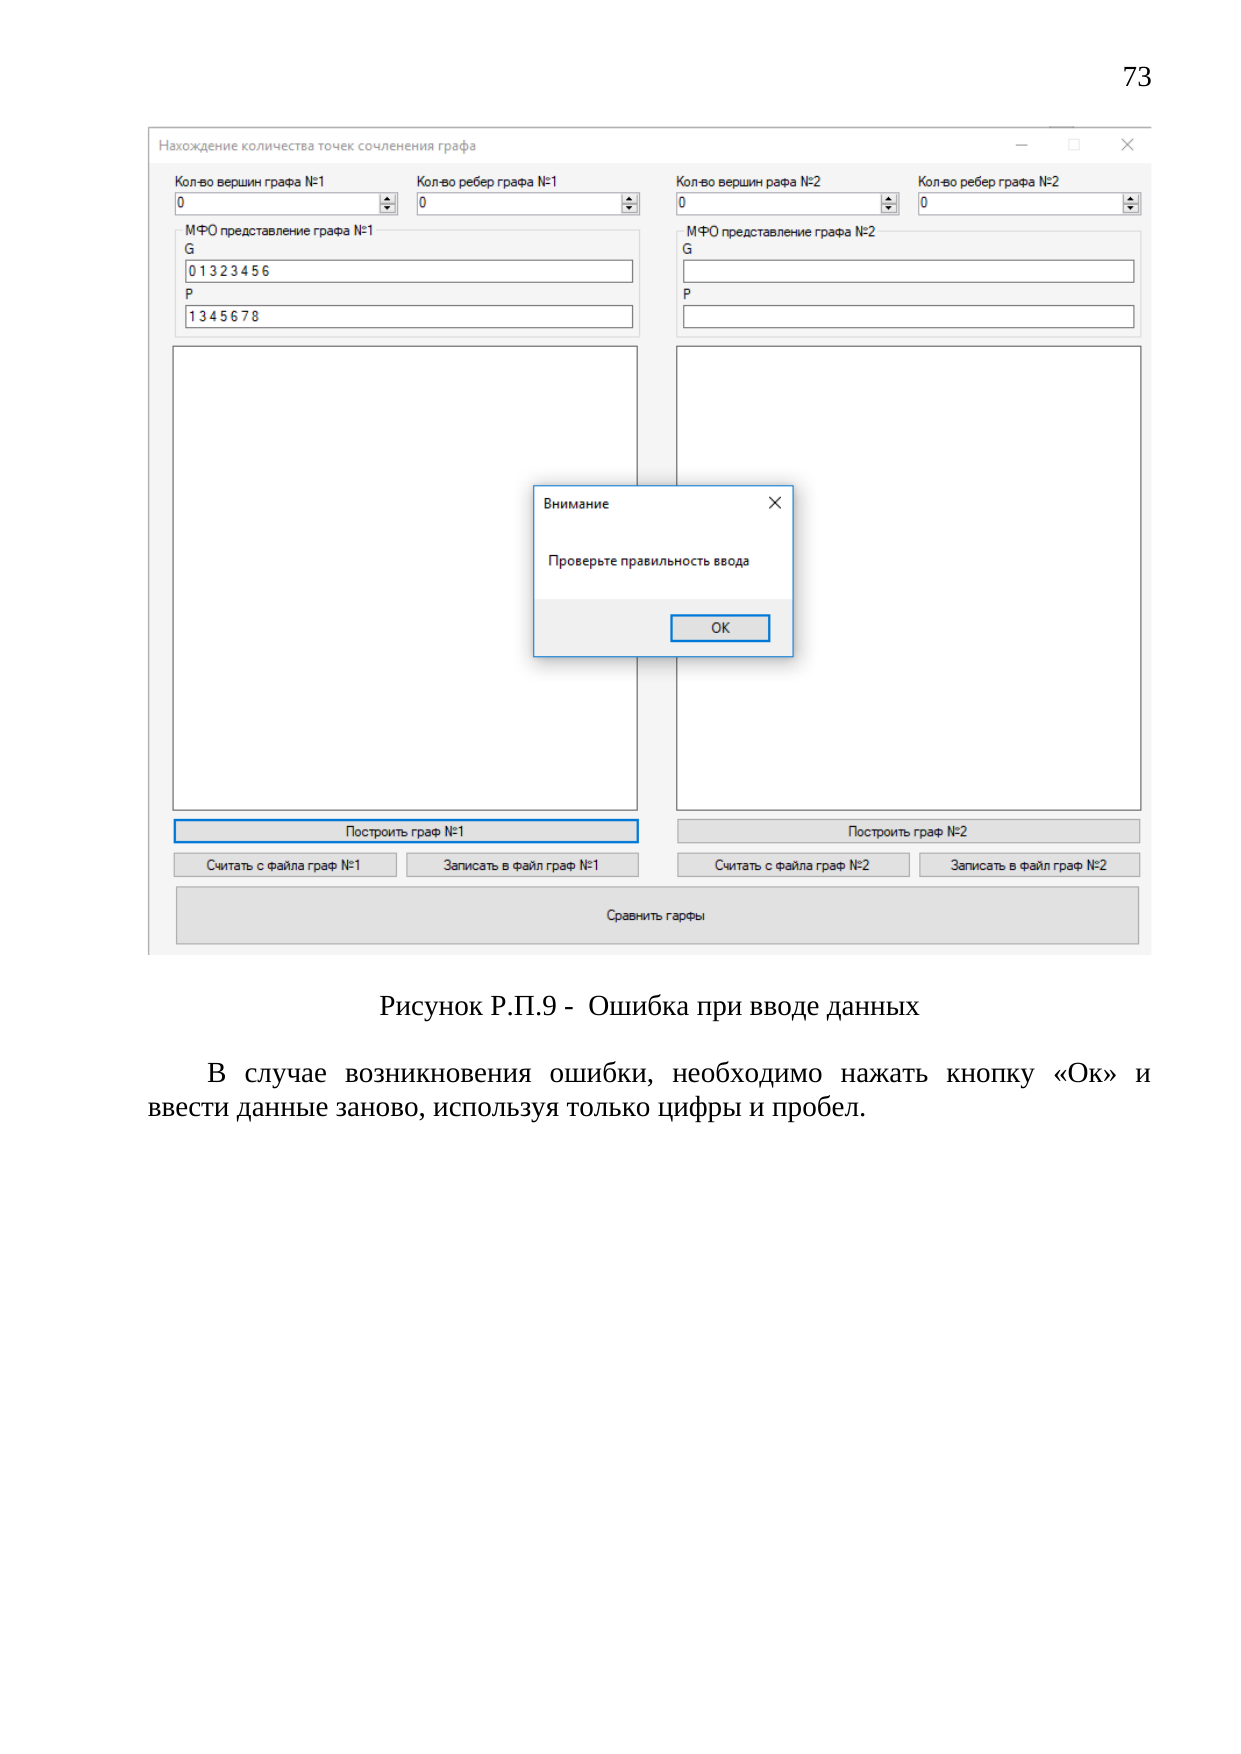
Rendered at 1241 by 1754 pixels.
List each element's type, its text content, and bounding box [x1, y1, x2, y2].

list В случае возникновения ошибки, необходимо нажать кнопку «Ок» и ввести данные заново, используя только цифры и пробел. [148, 1055, 1152, 1122]
picture [147, 126, 1152, 955]
list Рисунок Р.П.9 - Ошибка при вводе данных [148, 988, 1152, 1022]
